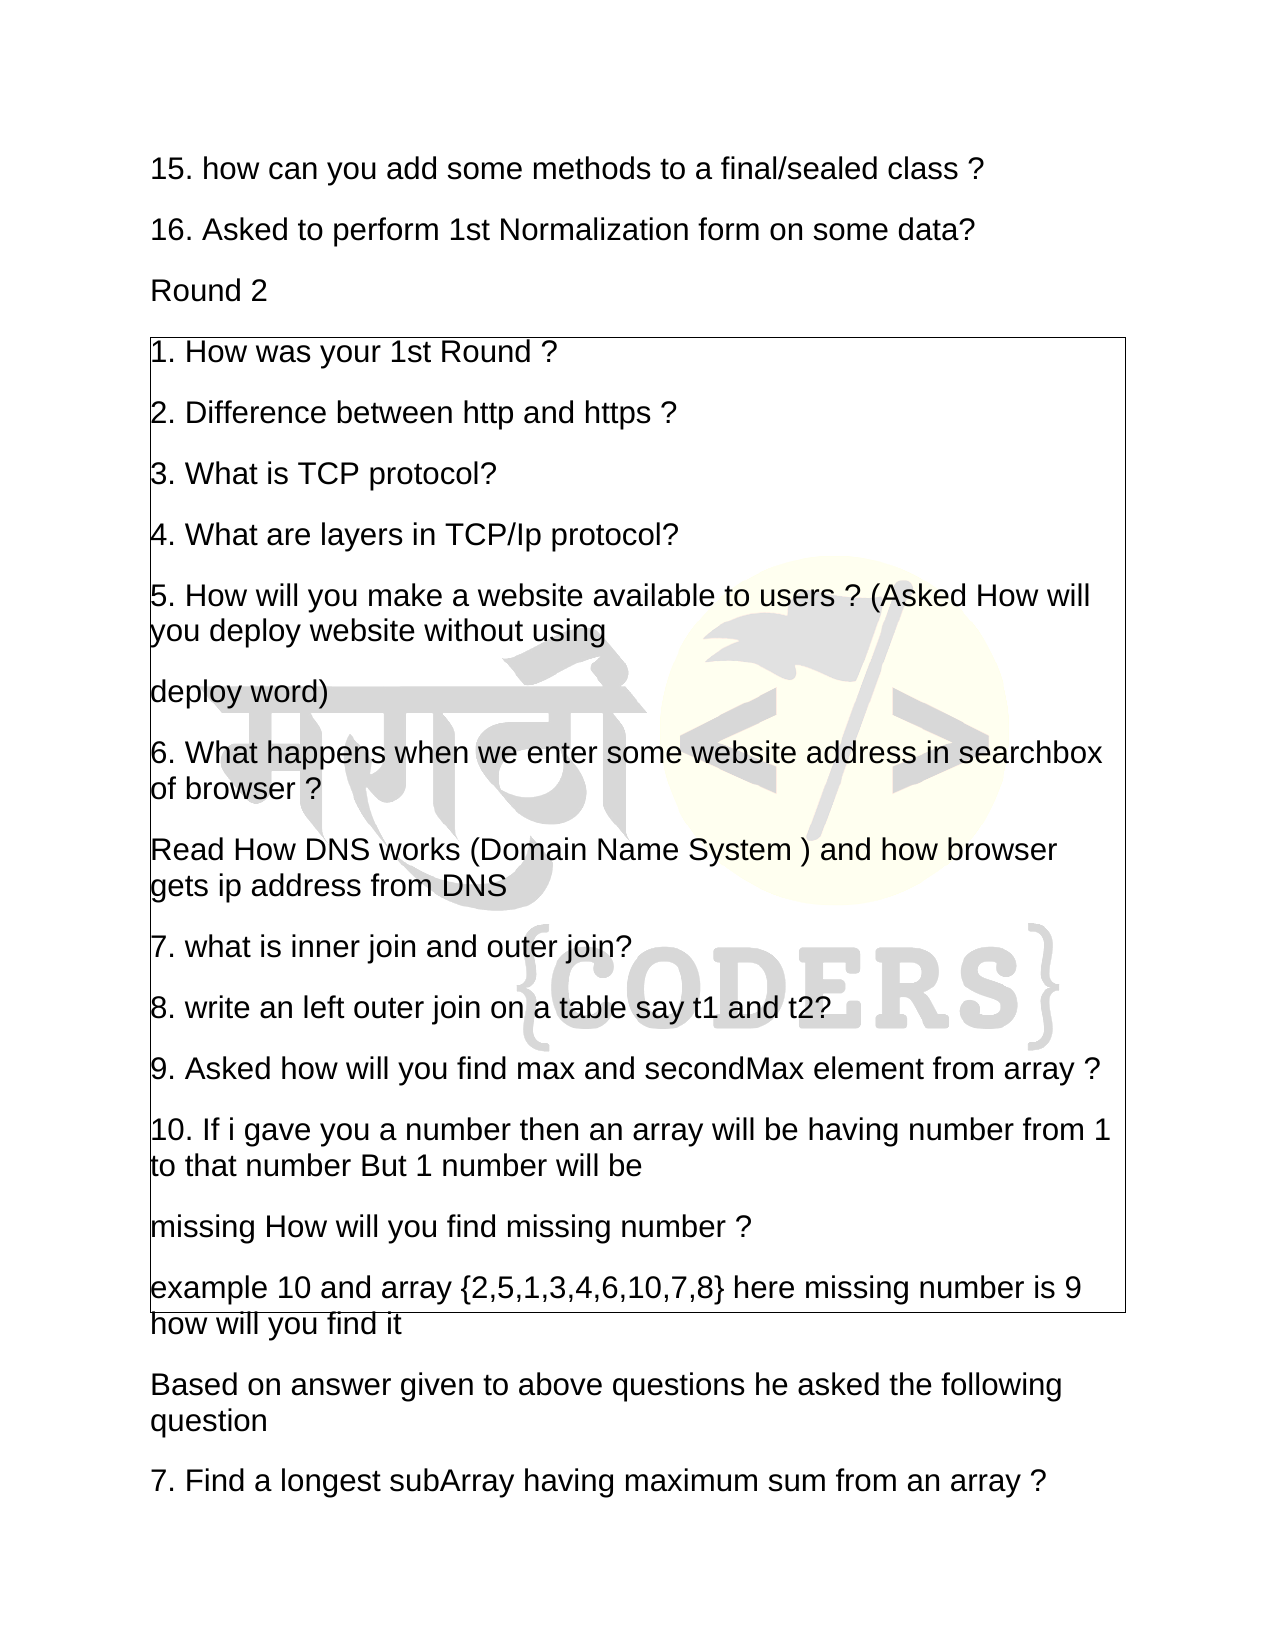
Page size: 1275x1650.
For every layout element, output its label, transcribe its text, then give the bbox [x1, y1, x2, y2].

text Round 2 [150, 272, 1125, 308]
text 16. Asked to perform 1st Normalization form on some data? [150, 211, 1125, 247]
text 9. Asked how will you find max and secondMax element from array ? [150, 1050, 1125, 1086]
text Based on answer given to above questions he asked the following question [150, 1366, 1125, 1437]
text 7. Find a longest subArray having maximum sum from an array ? [150, 1462, 1125, 1498]
text deploy word) [150, 673, 1125, 709]
text 4. What are layers in TCP/Ip protocol? [150, 516, 1125, 552]
text 5. How will you make a website available to users ? (Asked How will you deploy website without using [150, 577, 1125, 648]
text missing How will you find missing number ? [150, 1208, 1125, 1244]
text 15. how can you add some methods to a final/sealed class ? [150, 150, 1125, 186]
text 7. what is inner join and outer join? [150, 928, 1125, 964]
text 2. Difference between http and https ? [150, 394, 1125, 430]
text 6. What happens when we enter some website address in searchbox of browser ? [150, 734, 1125, 806]
text 3. What is TCP protocol? [150, 455, 1125, 491]
text example 10 and array {2,5,1,3,4,6,10,7,8} here missing number is 9 how will you find it [150, 1269, 1125, 1341]
text 1. How was your 1st Round ? [150, 333, 1125, 369]
text Read How DNS works (Domain Name System ) and how browser gets ip address from DNS [150, 831, 1125, 903]
text 8. write an left outer join on a table say t1 and t2? [150, 989, 1125, 1025]
text 10. If i gave you a number then an array will be having number from 1 to that number But 1 number will be [150, 1111, 1125, 1183]
